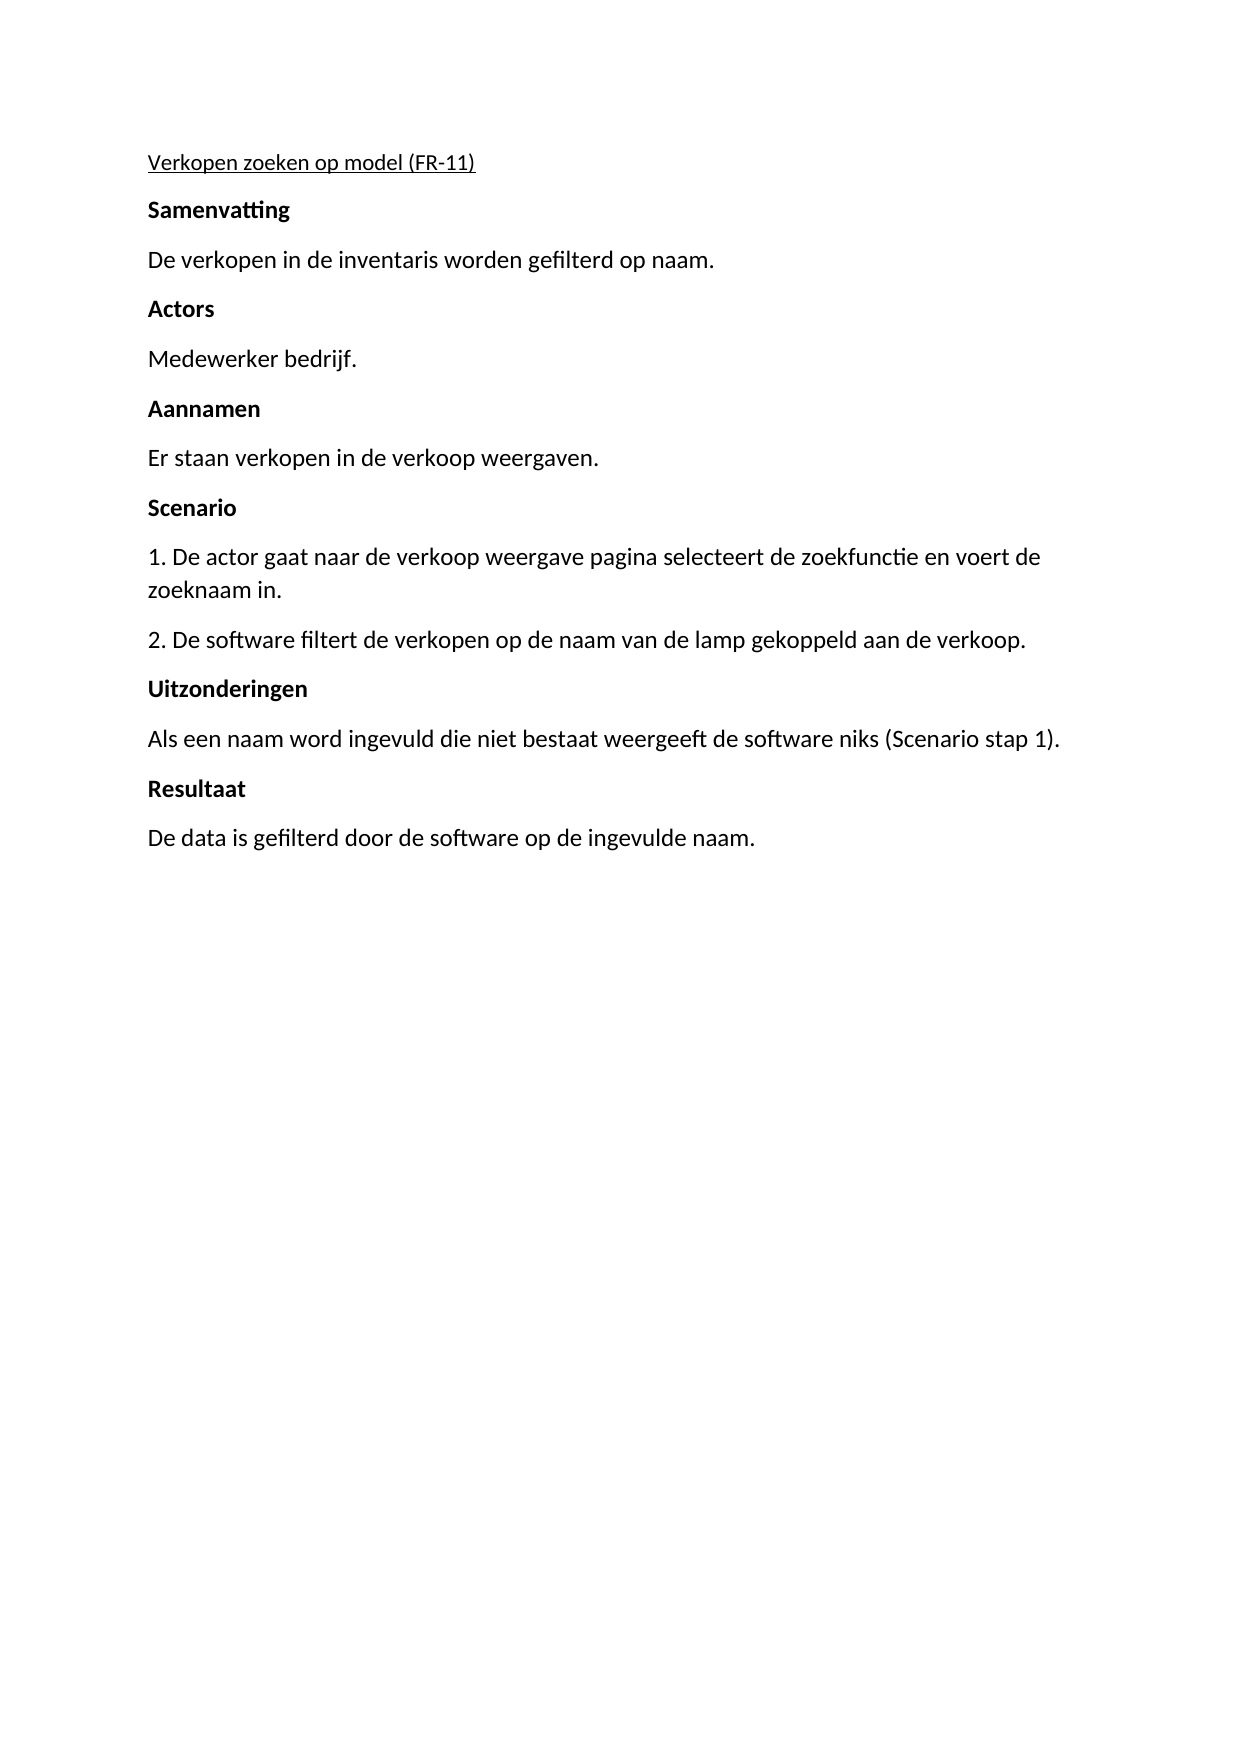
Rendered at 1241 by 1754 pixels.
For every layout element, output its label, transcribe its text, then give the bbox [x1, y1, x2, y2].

text Verkopen zoeken op model (FR-11) [148, 148, 1093, 176]
text 2. De software filtert de verkopen op de naam van de lamp gekoppeld aan de verkoop. [148, 624, 1093, 654]
text Actors [148, 294, 1093, 324]
text Uitzonderingen [148, 674, 1093, 704]
text Aannamen [148, 393, 1093, 423]
text Medewerker bedrijf. [148, 343, 1093, 374]
text De data is gefilterd door de software op de ingevulde naam. [148, 822, 1093, 853]
text Als een naam word ingevuld die niet bestaat weergeeft de software niks (Scenario stap 1). [148, 723, 1093, 754]
text Er staan verkopen in de verkoop weergaven. [148, 442, 1093, 473]
text Resultaat [148, 773, 1093, 803]
text De verkopen in de inventaris worden gefilterd op naam. [148, 244, 1093, 274]
text Samenvatting [148, 194, 1093, 225]
text 1. De actor gaat naar de verkoop weergave pagina selecteert de zoekfunctie en voert de zoeknaam in. [148, 542, 1093, 605]
text Scenario [148, 492, 1093, 522]
